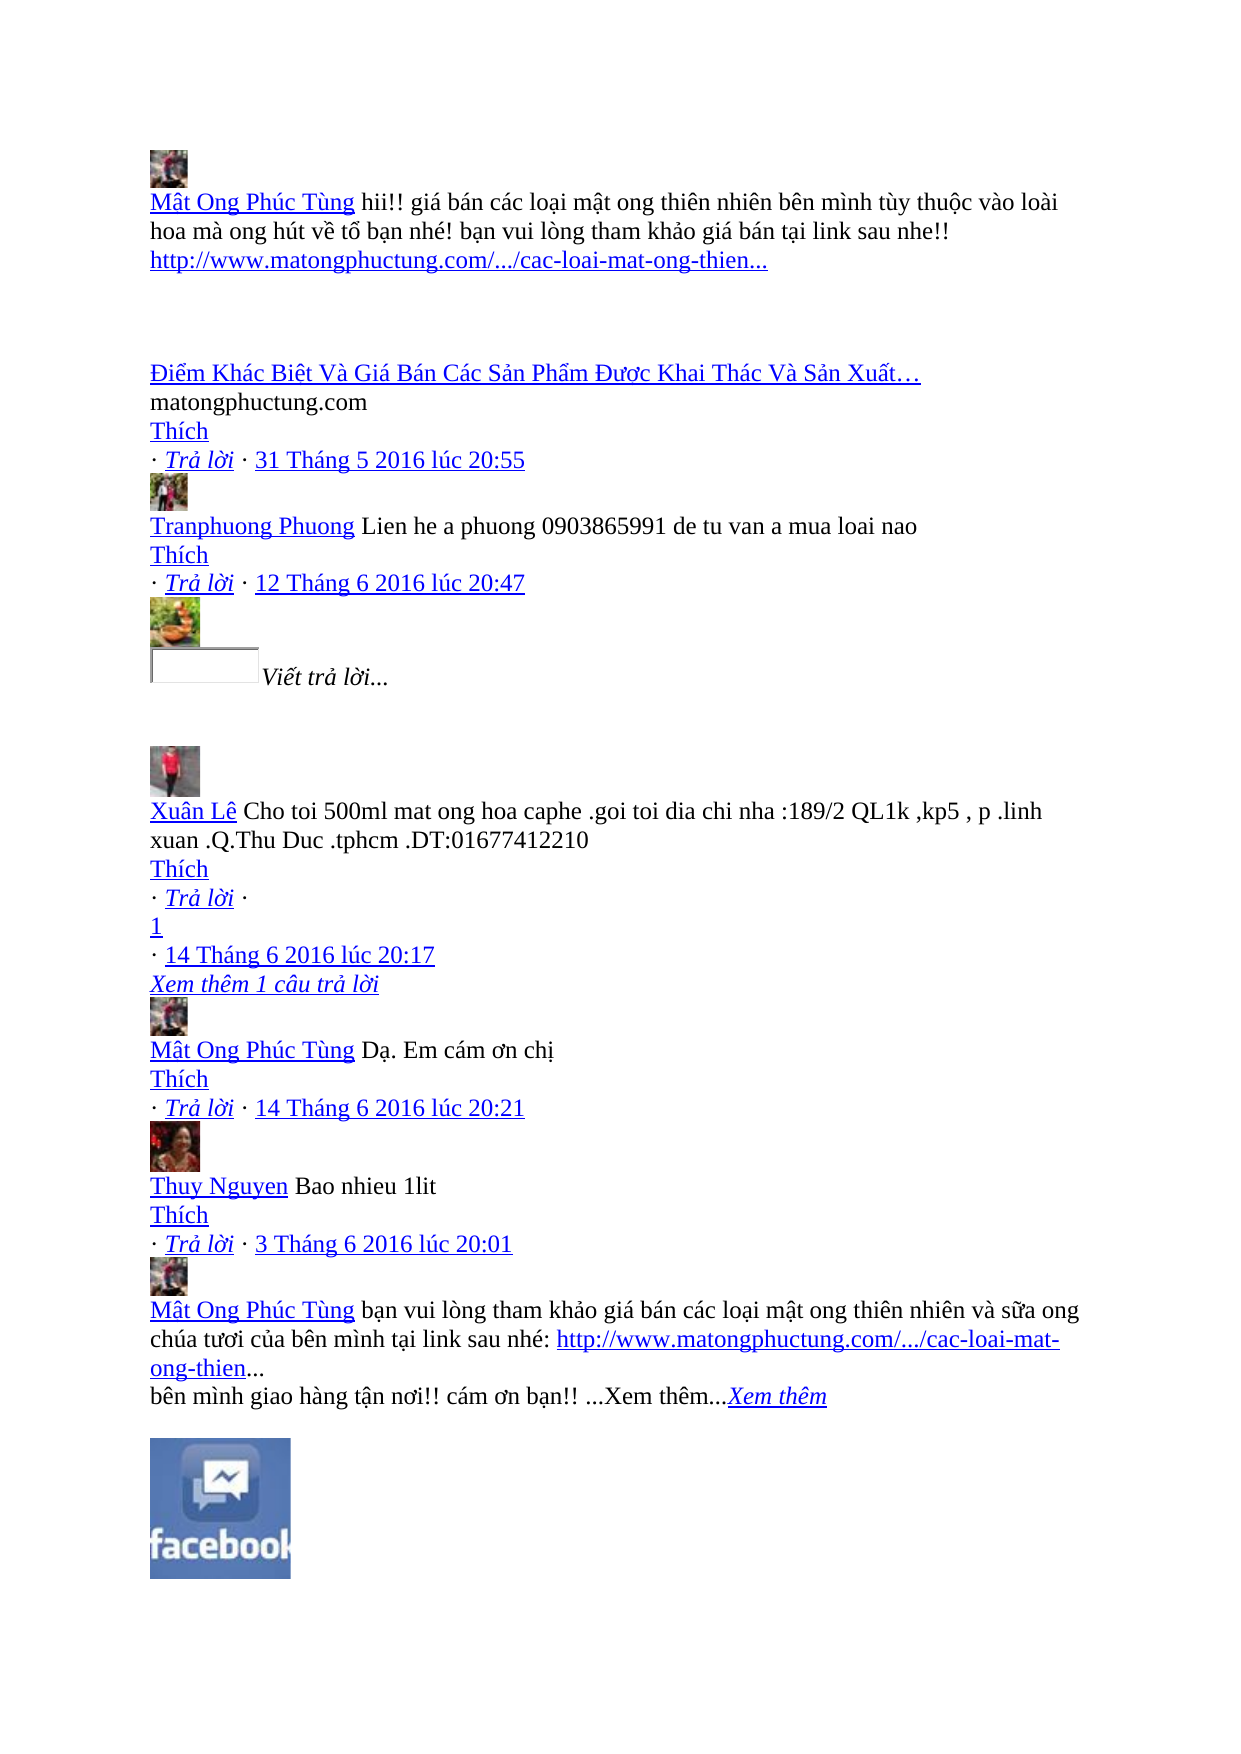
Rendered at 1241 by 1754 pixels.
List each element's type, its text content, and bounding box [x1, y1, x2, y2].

text Mật Ong Phúc Tùng bạn vui lòng tham khảo giá bán các loại mật ong thiên nhiên và sữa ong chúa tươi của bên mình tại link sau nhé: http://www.matongphuctung.com/.../cac-loai-mat-ong-thien... bên mình giao hàng tận nơi!! cám ơn bạn!! ...Xem thêm...Xem thêm [150, 1295, 1090, 1410]
text Viết trả lời... [150, 647, 1090, 690]
text · Trả lời · [150, 883, 1090, 911]
text Xem thêm 1 câu trả lời [150, 969, 1090, 998]
text · Trả lời · 3 Tháng 6 2016 lúc 20:01 [150, 1229, 1090, 1258]
text Mật Ong Phúc Tùng hii!! giá bán các loại mật ong thiên nhiên bên mình tùy thuộc vào loài hoa mà ong hút về tổ bạn nhé! bạn vui lòng tham khảo giá bán tại link sau nhe!! http://www.matongphuctung.com/.../cac-loai-mat-ong-thien... [150, 187, 1090, 274]
picture [150, 1121, 200, 1172]
text Điểm Khác Biệt Và Giá Bán Các Sản Phẩm Được Khai Thác Và Sản Xuất… [150, 358, 1090, 387]
picture [150, 1438, 291, 1579]
picture [150, 473, 188, 511]
picture [150, 997, 188, 1036]
text Thuy Nguyen Bao nhieu 1lit [150, 1171, 1090, 1200]
text Tranphuong Phuong Lien he a phuong 0903865991 de tu van a mua loai nao [150, 511, 1090, 540]
text Thích [150, 416, 1090, 445]
text matongphuctung.com [150, 387, 1090, 416]
text 1 [150, 911, 1090, 940]
text · 14 Tháng 6 2016 lúc 20:17 [150, 940, 1090, 969]
picture [150, 746, 200, 797]
text Thích [150, 1064, 1090, 1093]
text · Trả lời · 14 Tháng 6 2016 lúc 20:21 [150, 1093, 1090, 1121]
picture [150, 1257, 188, 1296]
text Thích [150, 540, 1090, 568]
picture [150, 597, 200, 647]
text · Trả lời · 12 Tháng 6 2016 lúc 20:47 [150, 568, 1090, 597]
text Thích [150, 1200, 1090, 1229]
text Mật Ong Phúc Tùng Dạ. Em cám ơn chị [150, 1035, 1090, 1064]
text Thích [150, 854, 1090, 883]
text Xuân Lê Cho toi 500ml mat ong hoa caphe .goi toi dia chi nha :189/2 QL1k ,kp5 , p .linh xuan .Q.Thu Duc .tphcm .DT:01677412210 [150, 796, 1090, 854]
text · Trả lời · 31 Tháng 5 2016 lúc 20:55 [150, 445, 1090, 473]
picture [150, 150, 188, 188]
